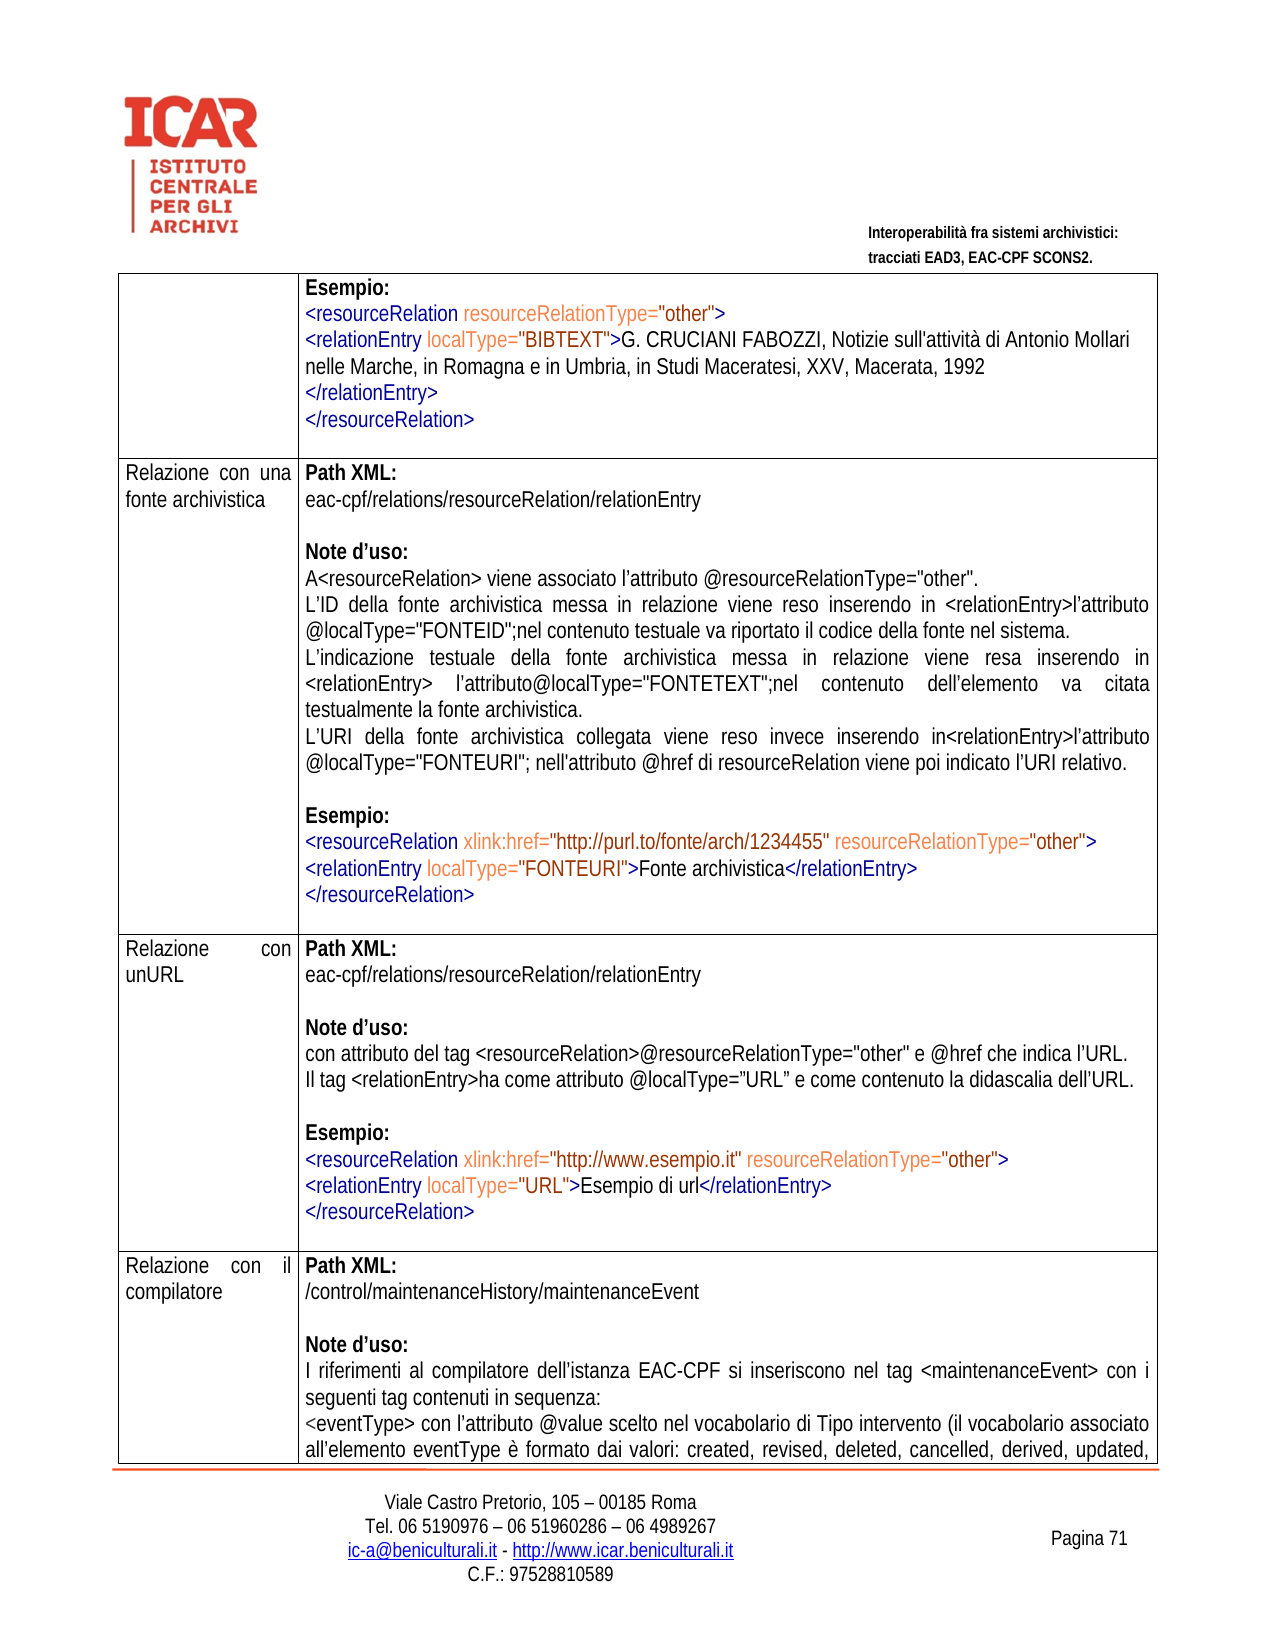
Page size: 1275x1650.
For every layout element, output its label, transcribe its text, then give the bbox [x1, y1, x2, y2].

table_cell Path XML: eac-cpf/relations/resourceRelation/relationEntry Note d’uso: con attributo del tag <resourceRelation>@resourceRelationType="other" e @href che indica l’URL. Il tag <relationEntry>ha come attributo @localType=”URL” e come contenuto la didascalia dell’URL. Esempio: <resourceRelation xlink:href="http://www.esempio.it" resourceRelationType="other"> <relationEntry localType="URL">Esempio di url</relationEntry> </resourceRelation> [299, 935, 1157, 1251]
table_cell Relazione con unURL [119, 935, 298, 1251]
table_cell Relazione con una fonte archivistica [119, 459, 298, 934]
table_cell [119, 274, 298, 458]
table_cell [299, 274, 1157, 458]
table_cell Path XML: eac-cpf/relations/resourceRelation/relationEntry Note d’uso: A<resourceRelation> viene associato l’attributo @resourceRelationType="other". L’ID della fonte archivistica messa in relazione viene reso inserendo in <relationEntry>l’attributo @localType="FONTEID";nel contenuto testuale va riportato il codice della fonte nel sistema. L’indicazione testuale della fonte archivistica messa in relazione viene resa inserendo in <relationEntry> l’attributo@localType="FONTETEXT";nel contenuto dell’elemento va citata testualmente la fonte archivistica. L’URI della fonte archivistica collegata viene reso invece inserendo in<relationEntry>l’attributo @localType="FONTEURI"; nell'attributo @href di resourceRelation viene poi indicato l’URI relativo. Esempio: <resourceRelation xlink:href="http://purl.to/fonte/arch/1234455" resourceRelationType="other"> <relationEntry localType="FONTEURI">Fonte archivistica</relationEntry> </resourceRelation> [299, 459, 1157, 934]
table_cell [299, 1252, 1157, 1463]
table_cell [119, 1252, 298, 1463]
